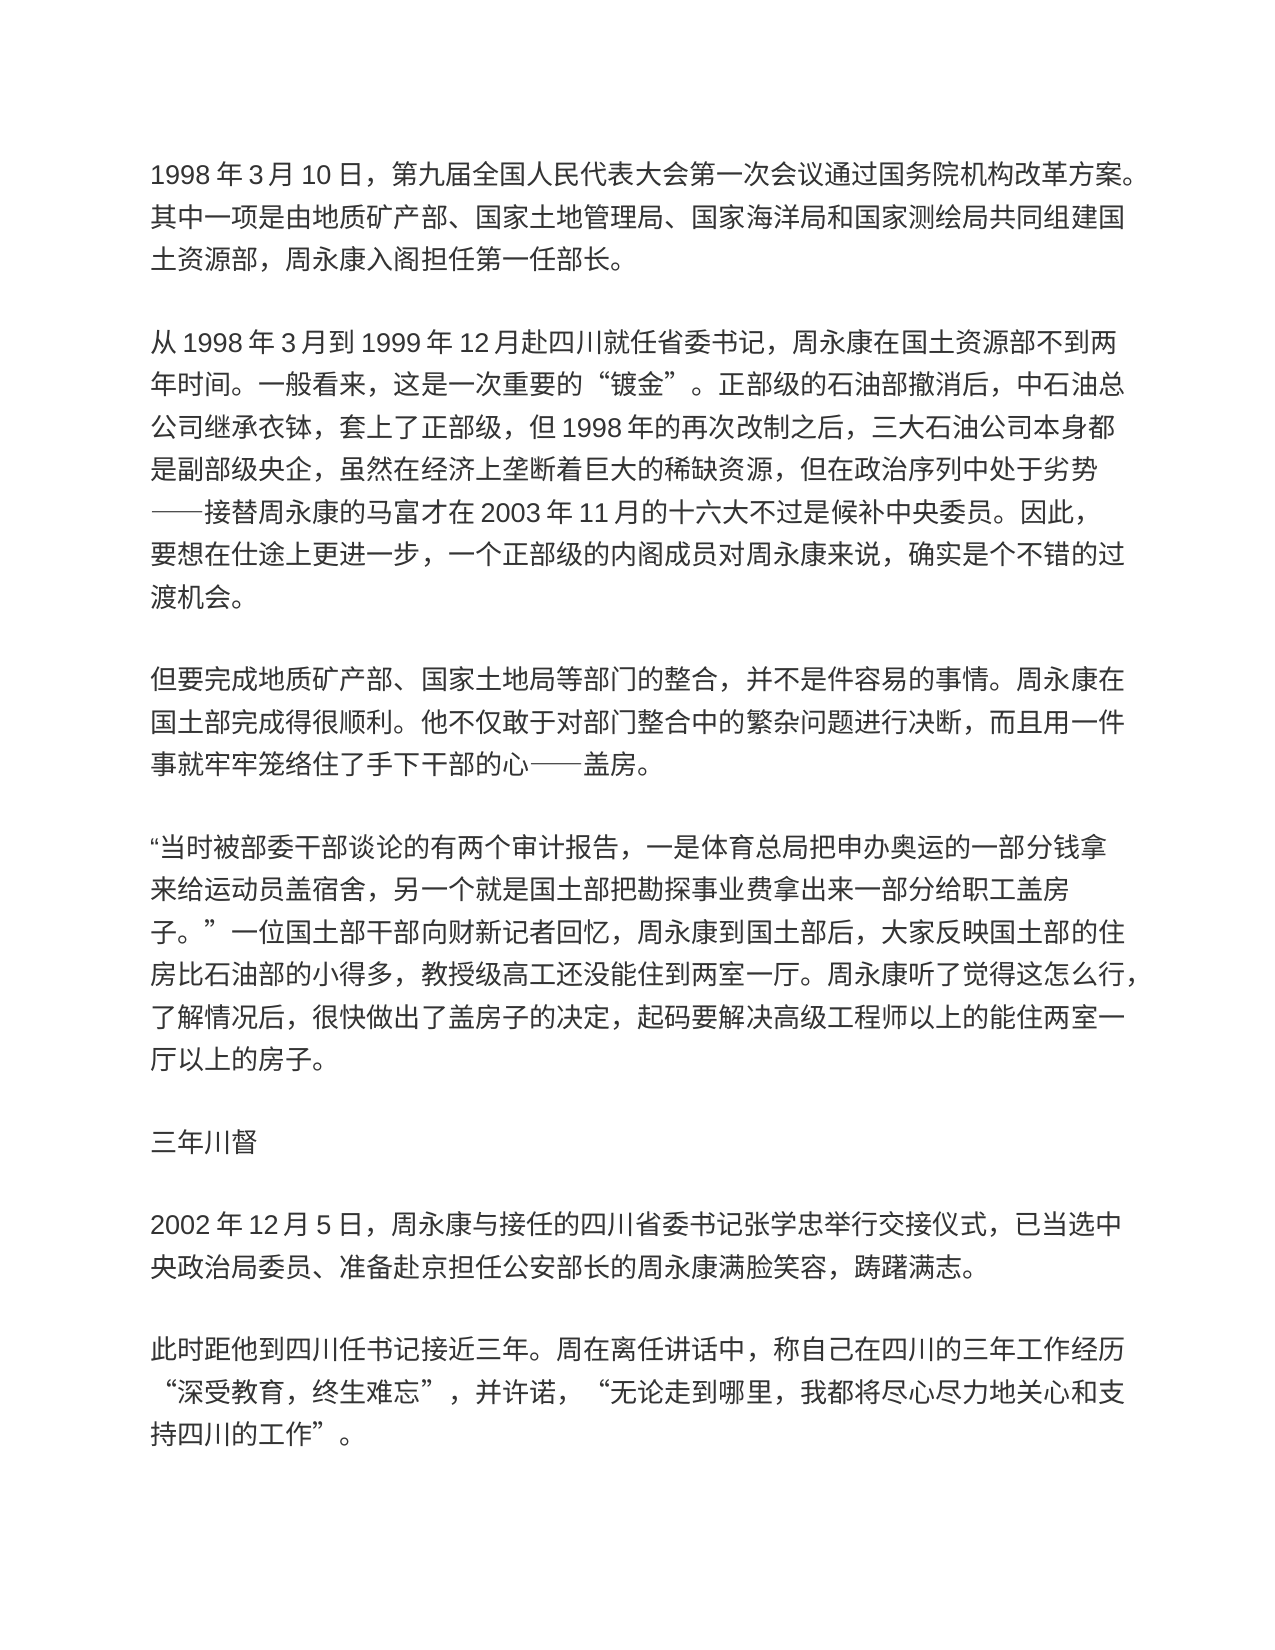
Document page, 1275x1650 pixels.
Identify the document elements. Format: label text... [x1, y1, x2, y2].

text 但要完成地质矿产部、国家土地局等部门的整合，并不是件容易的事情。周永康在国土部完成得很顺利。他不仅敢于对部门整合中的繁杂问题进行决断，而且用一件事就牢牢笼络住了手下干部的心——盖房。 [150, 655, 1125, 782]
text 三年川督 [150, 1117, 1125, 1160]
text 此时距他到四川任书记接近三年。周在离任讲话中，称自己在四川的三年工作经历“深受教育，终生难忘”，并许诺，“无论走到哪里，我都将尽心尽力地关心和支持四川的工作”。 [150, 1325, 1125, 1452]
text “当时被部委干部谈论的有两个审计报告，一是体育总局把申办奥运的一部分钱拿来给运动员盖宿舍，另一个就是国土部把勘探事业费拿出来一部分给职工盖房子。”一位国土部干部向财新记者回忆，周永康到国土部后，大家反映国土部的住房比石油部的小得多，教授级高工还没能住到两室一厅。周永康听了觉得这怎么行，了解情况后，很快做出了盖房子的决定，起码要解决高级工程师以上的能住两室一厅以上的房子。 [150, 822, 1125, 1077]
text 1998年3月10日，第九届全国人民代表大会第一次会议通过国务院机构改革方案。其中一项是由地质矿产部、国家土地管理局、国家海洋局和国家测绘局共同组建国土资源部，周永康入阁担任第一任部长。 [150, 150, 1125, 277]
text 2002年12月5日，周永康与接任的四川省委书记张学忠举行交接仪式，已当选中央政治局委员、准备赴京担任公安部长的周永康满脸笑容，踌躇满志。 [150, 1200, 1125, 1285]
text 从1998年3月到1999年12月赴四川就任省委书记，周永康在国土资源部不到两年时间。一般看来，这是一次重要的“镀金”。正部级的石油部撤消后，中石油总公司继承衣钵，套上了正部级，但1998年的再次改制之后，三大石油公司本身都是副部级央企，虽然在经济上垄断着巨大的稀缺资源，但在政治序列中处于劣势——接替周永康的马富才在2003年11月的十六大不过是候补中央委员。因此，要想在仕途上更进一步，一个正部级的内阁成员对周永康来说，确实是个不错的过渡机会。 [150, 317, 1125, 615]
